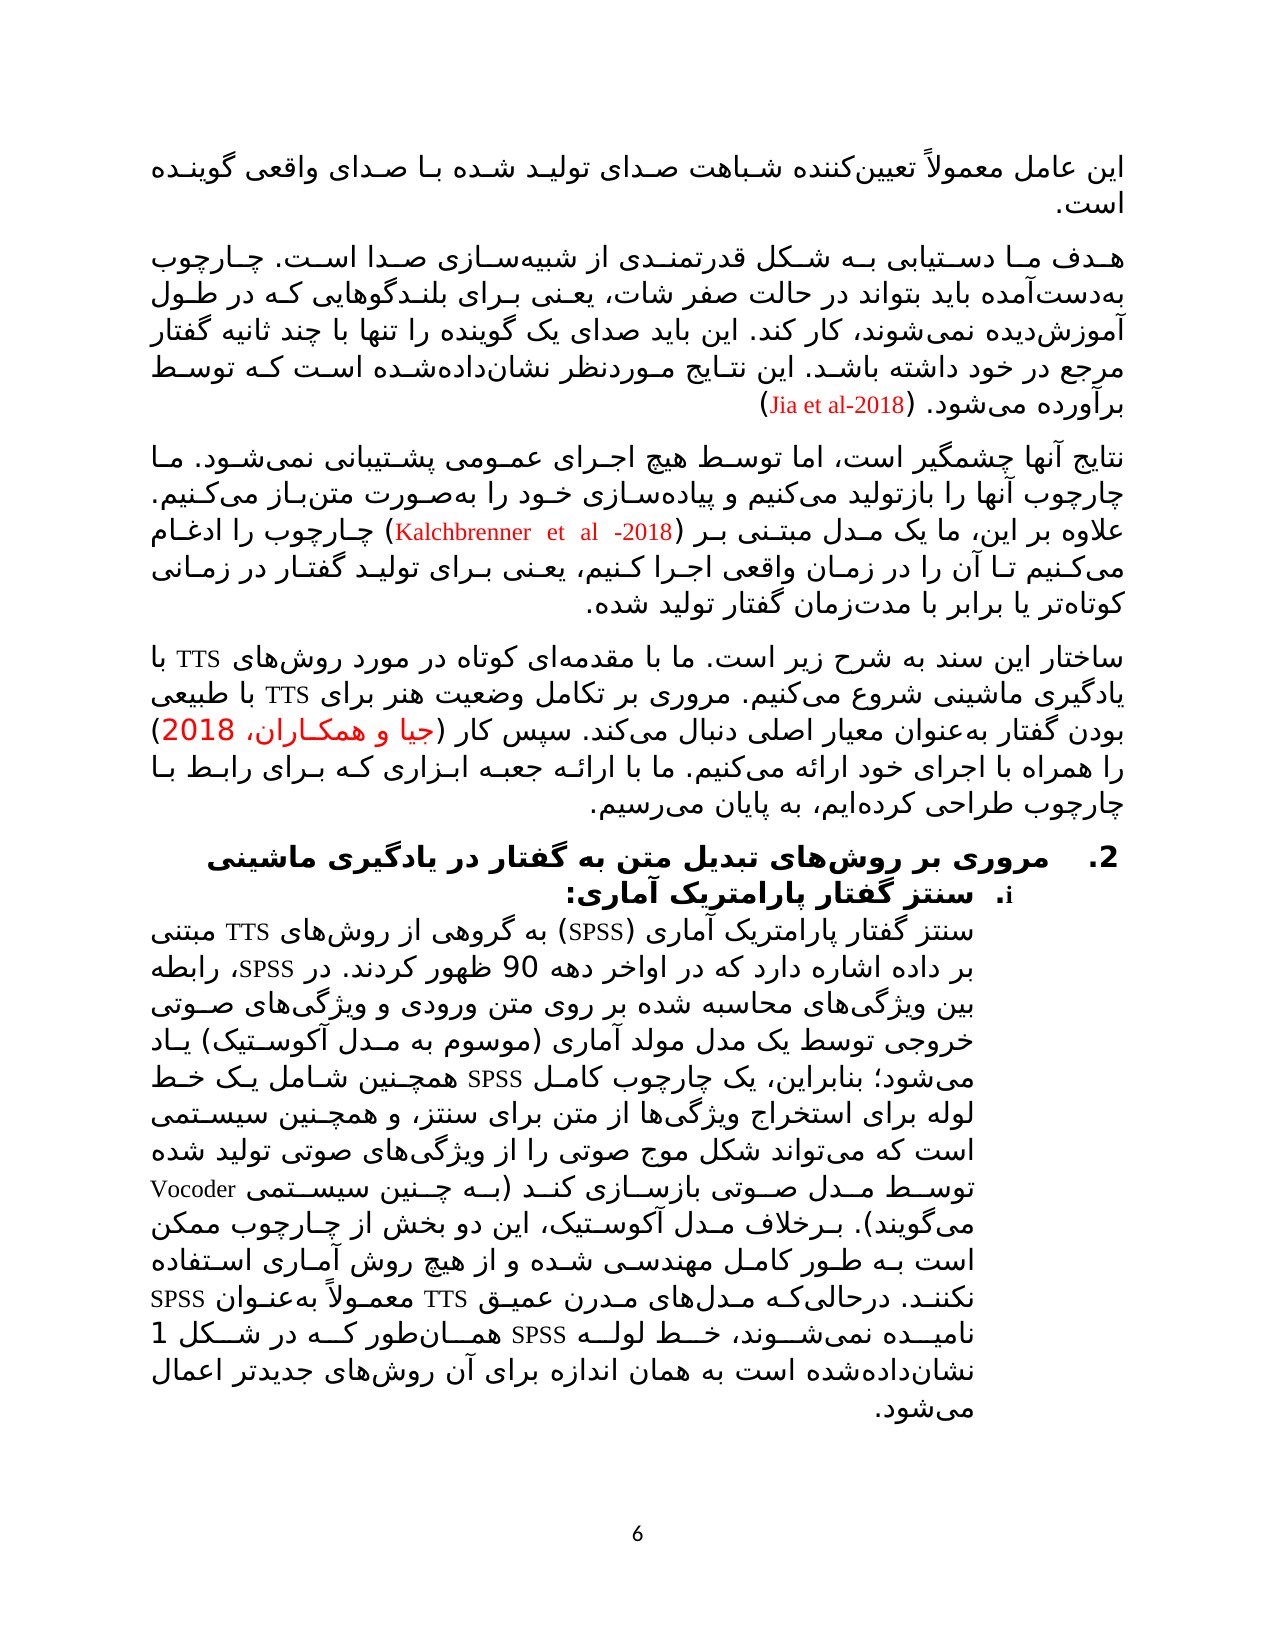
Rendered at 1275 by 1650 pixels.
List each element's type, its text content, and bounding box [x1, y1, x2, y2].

text نتایج آنها چشمگیر است، اما توسط هیچ اجرای عمومی پشتیبانی نمی‌شود. ما چارچوب آنها را بازتولید می‌کنیم و پیاده‌سازی خود را به‌صورت متن‌باز می‌کنیم. علاوه بر این، ما یک مدل مبتنی بر (Kalchbrenner et al -2018) چارچوب را ادغام می‌کنیم تا آن را در زمان واقعی اجرا کنیم، یعنی برای تولید گفتار در زمانی کوتاه‌تر یا برابر با مدت‌زمان گفتار تولید شده. [150, 440, 1125, 621]
list سنتز گفتار پارامتریک آماری (SPSS) به گروهی از روش‌های TTS مبتنی بر داده اشاره دارد که در اواخر دهه 90 ظهور کردند. در SPSS، رابطه بین ویژگی‌های محاسبه شده بر روی متن ورودی و ویژگی‌های صوتی خروجی توسط یک مدل مولد آماری (موسوم به مدل آکوستیک) یاد می‌شود؛ بنابراین، یک چارچوب کامل SPSS همچنین شامل یک خط لوله برای استخراج ویژگی‌ها از متن برای سنتز، و همچنین سیستمی است که می‌تواند شکل موج صوتی را از ویژگی‌های صوتی تولید شده توسط مدل صوتی بازسازی کند (به چنین سیستمی Vocoder می‌گویند). برخلاف مدل آکوستیک، این دو بخش از چارچوب ممکن است به طور کامل مهندسی شده و از هیچ روش آماری استفاده نکنند. درحالی‌که مدل‌های مدرن عمیق TTS معمولاً به‌عنوان SPSS نامیده نمی‌شوند، خط لوله SPSS همان‌طور که در شکل 1 نشان‌داده‌شده است به همان اندازه برای آن روش‌های جدیدتر اعمال می‌شود. [150, 913, 975, 1424]
text ساختار این سند به شرح زیر است. ما با مقدمه‌ای کوتاه در مورد روش‌های TTS با یادگیری ماشینی شروع می‌کنیم. مروری بر تکامل وضعیت هنر برای TTS با طبیعی بودن گفتار به‌عنوان معیار اصلی دنبال می‌کند. سپس کار (جیا و همکاران، 2018) را همراه با اجرای خود ارائه می‌کنیم. ما با ارائه جعبه ابزاری که برای رابط با چارچوب طراحی کرده‌ایم، به پایان می‌رسیم. [150, 640, 1125, 821]
list سنتز گفتار پارامتریک آماری: [150, 877, 1012, 911]
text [150, 150, 1125, 221]
text هدف ما دستیابی به شکل قدرتمندی از شبیه‌سازی صدا است. چارچوب به‌دست‌آمده باید بتواند در حالت صفر شات، یعنی برای بلندگوهایی که در طول آموزش‌دیده نمی‌شوند، کار کند. این باید صدای یک گوینده را تنها با چند ثانیه گفتار مرجع در خود داشته باشد. این نتایج موردنظر نشان‌داده‌شده است که توسط برآورده می‌شود. (Jia et al-2018) [150, 240, 1125, 421]
list مروری بر روش‌های تبدیل متن به گفتار در یادگیری ماشینی [150, 840, 1087, 874]
